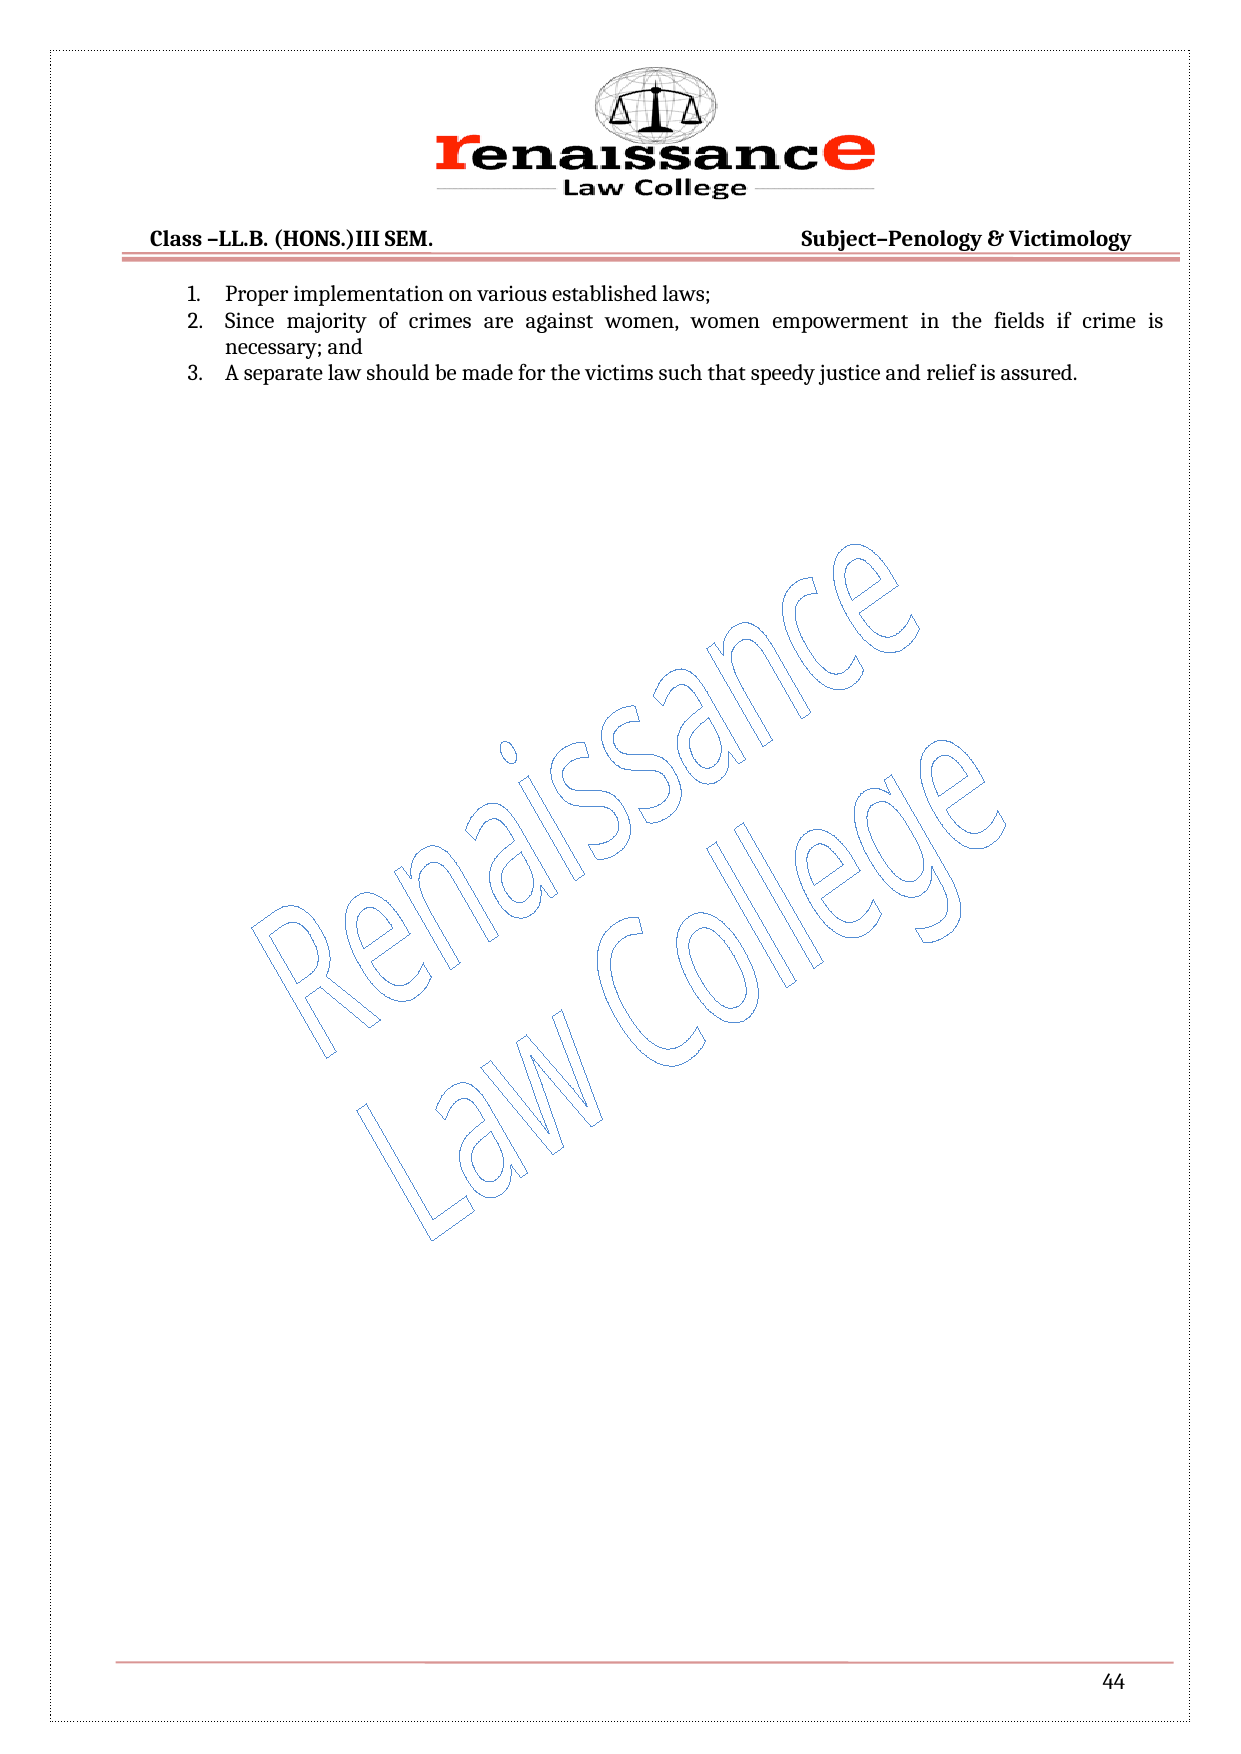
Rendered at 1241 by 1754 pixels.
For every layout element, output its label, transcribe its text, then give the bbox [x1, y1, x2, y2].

list Proper implementation on various established laws; [187, 281, 1165, 307]
picture [412, 65, 903, 200]
list A separate law should be made for the victims such that speedy justice and relief is assured. [187, 360, 1165, 387]
list Since majority of crimes are against women, women empowerment in the fields if crime is necessary; and [187, 307, 1165, 360]
